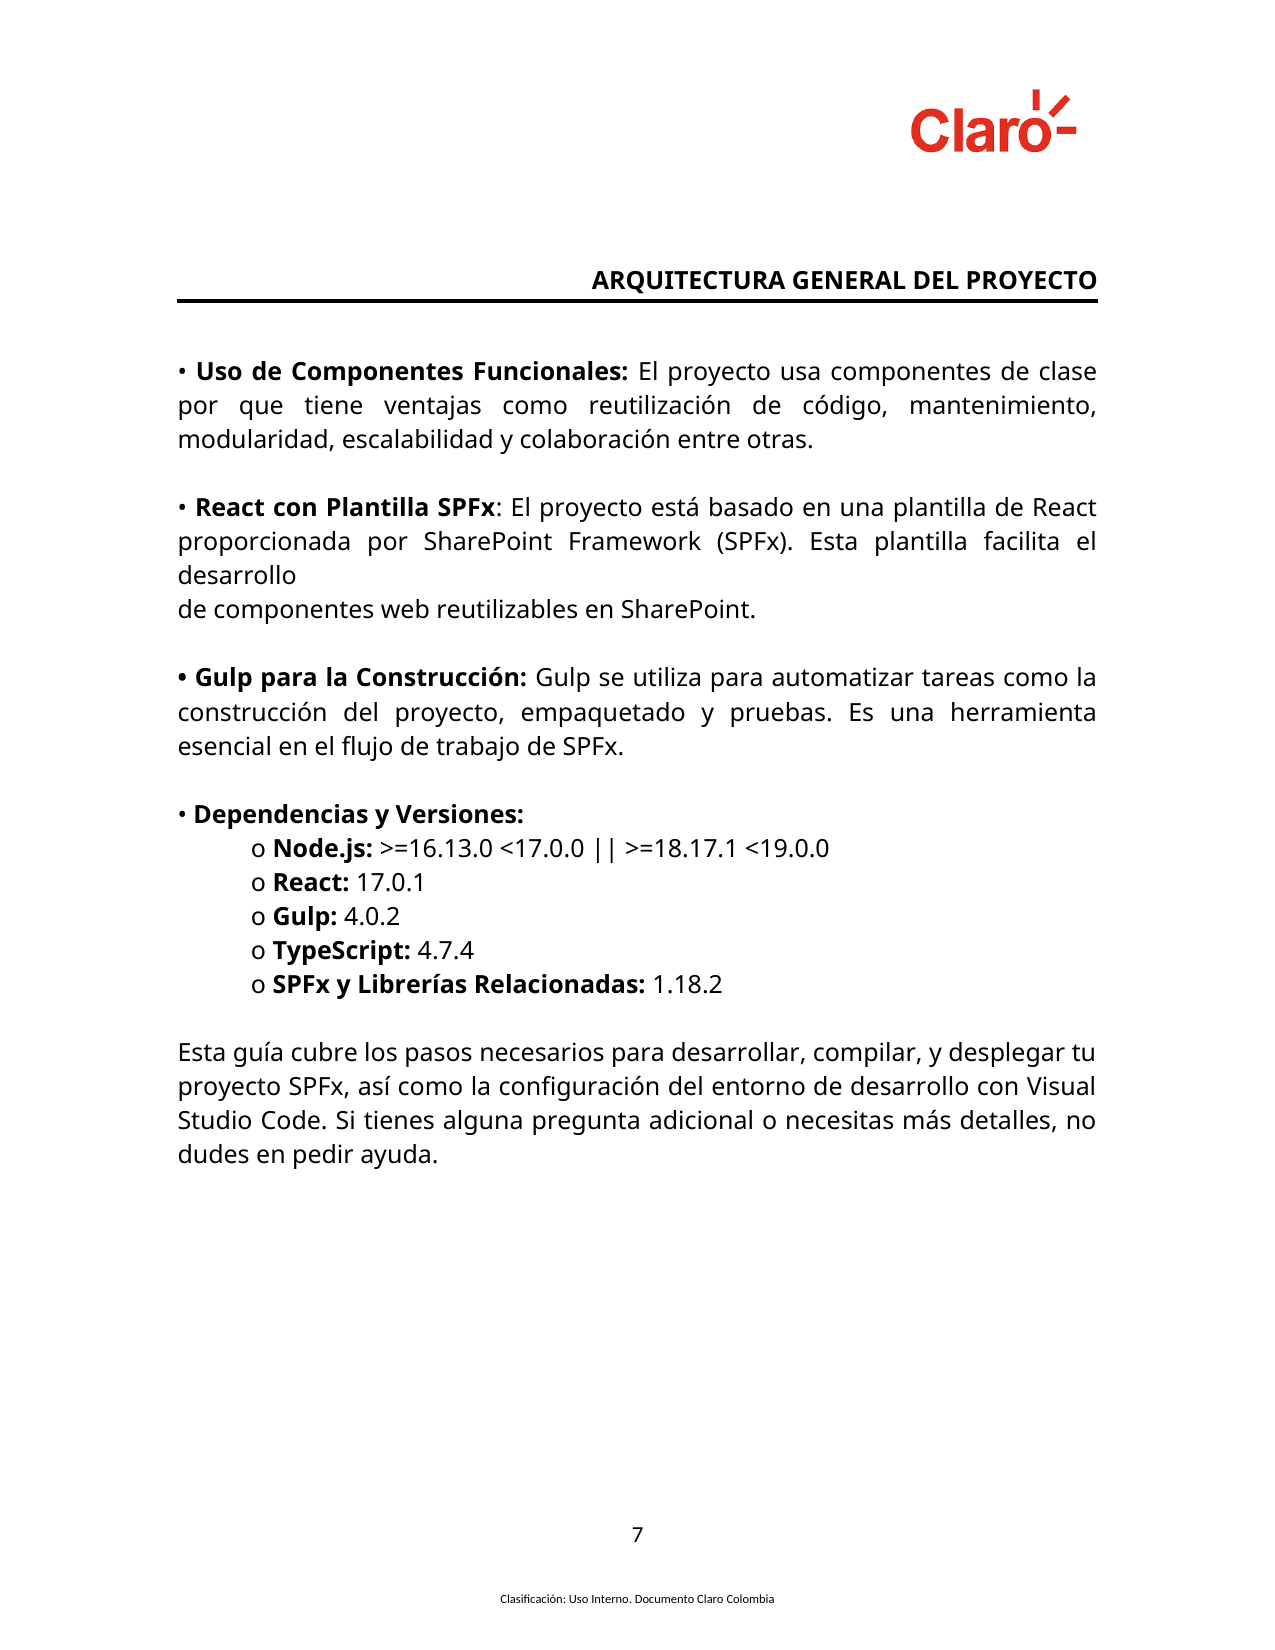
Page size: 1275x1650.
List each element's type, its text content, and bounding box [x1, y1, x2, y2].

text o Node.js: >=16.13.0 <17.0.0 || >=18.17.1 <19.0.0 [251, 830, 1098, 864]
text • React con Plantilla SPFx: El proyecto está basado en una plantilla de React proporcionada por SharePoint Framework (SPFx). Esta plantilla facilita el desarrollo [177, 490, 1098, 592]
text de componentes web reutilizables en SharePoint. [177, 592, 1098, 626]
text o SPFx y Librerías Relacionadas: 1.18.2 [251, 967, 1098, 1001]
picture [889, 73, 1098, 176]
text ARQUITECTURA GENERAL DEL PROYECTO [177, 263, 1098, 299]
text o Gulp: 4.0.2 [251, 898, 1098, 933]
text • Uso de Componentes Funcionales: El proyecto usa componentes de clase por que tiene ventajas como reutilización de código, mantenimiento, modularidad, escalabilidad y colaboración entre otras. [177, 353, 1098, 456]
text • Gulp para la Construcción: Gulp se utiliza para automatizar tareas como la construcción del proyecto, empaquetado y pruebas. Es una herramienta esencial en el flujo de trabajo de SPFx. [177, 660, 1098, 762]
text o TypeScript: 4.7.4 [251, 933, 1098, 967]
text o React: 17.0.1 [251, 864, 1098, 898]
text Esta guía cubre los pasos necesarios para desarrollar, compilar, y desplegar tu proyecto SPFx, así como la configuración del entorno de desarrollo con Visual Studio Code. Si tienes alguna pregunta adicional o necesitas más detalles, no dudes en pedir ayuda. [177, 1035, 1098, 1171]
text • Dependencias y Versiones: [177, 796, 1098, 830]
